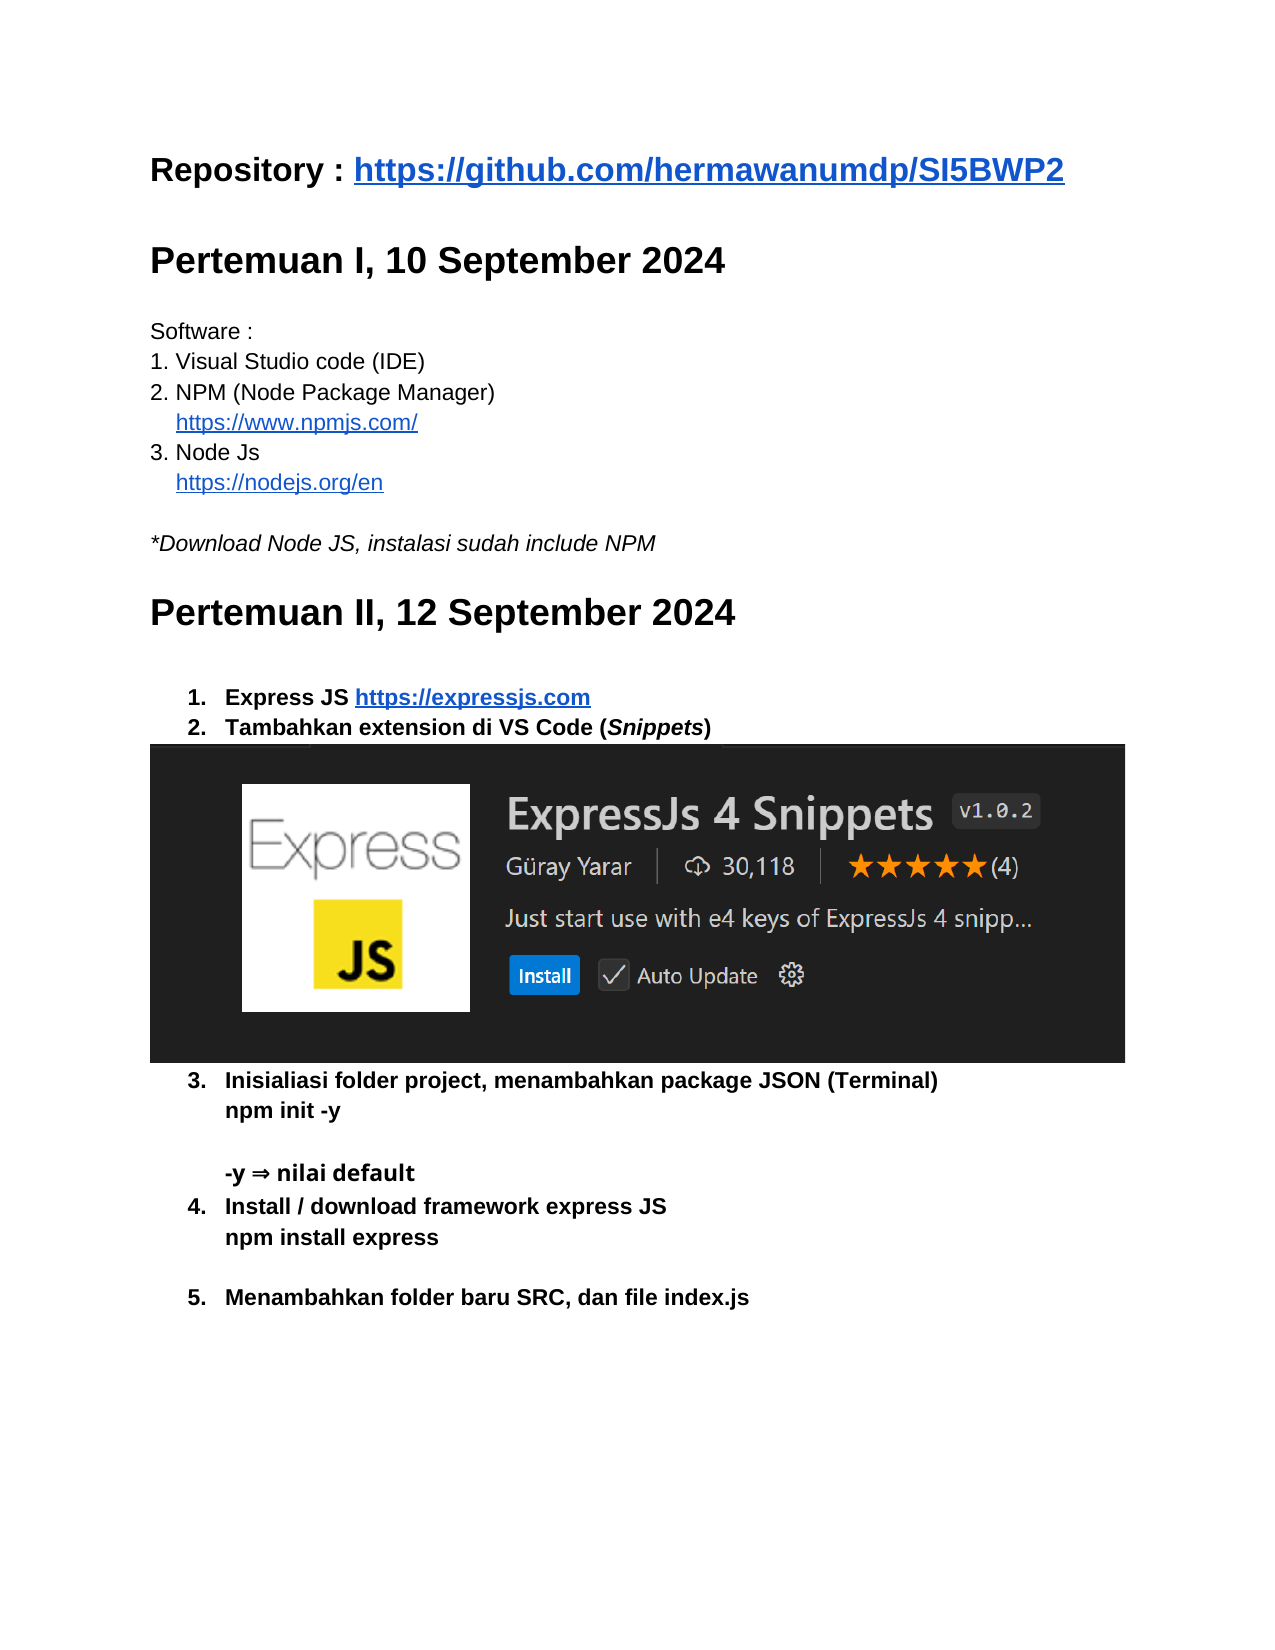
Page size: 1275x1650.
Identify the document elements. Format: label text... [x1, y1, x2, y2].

text 3. Node Js [150, 439, 1125, 465]
text Software : [150, 318, 1125, 344]
text *Download Node JS, instalasi sudah include NPM [150, 529, 1125, 556]
list Inisialiasi folder project, menambahkan package JSON (Terminal) [187, 1067, 1125, 1093]
list Tambahkan extension di VS Code (Snippets) [187, 714, 1125, 740]
list Express JS https://expressjs.com [187, 684, 1125, 710]
text npm install express [225, 1223, 1125, 1250]
picture [150, 744, 1125, 1063]
list Install / download framework express JS [187, 1193, 1125, 1220]
text Repository : https://github.com/hermawanumdp/SI5BWP2 [150, 150, 1125, 188]
list Menambahkan folder baru SRC, dan file index.js [187, 1284, 1125, 1310]
text -y ⇒ nilai default [150, 1157, 1125, 1189]
text Pertemuan II, 12 September 2024 [150, 590, 1125, 633]
text npm init -y [150, 1097, 1125, 1123]
text https://www.npmjs.com/ [150, 409, 1125, 435]
text Pertemuan I, 10 September 2024 [150, 238, 1125, 281]
text https://nodejs.org/en [150, 469, 1125, 496]
text 2. NPM (Node Package Manager) [150, 378, 1125, 405]
text 1. Visual Studio code (IDE) [150, 348, 1125, 375]
